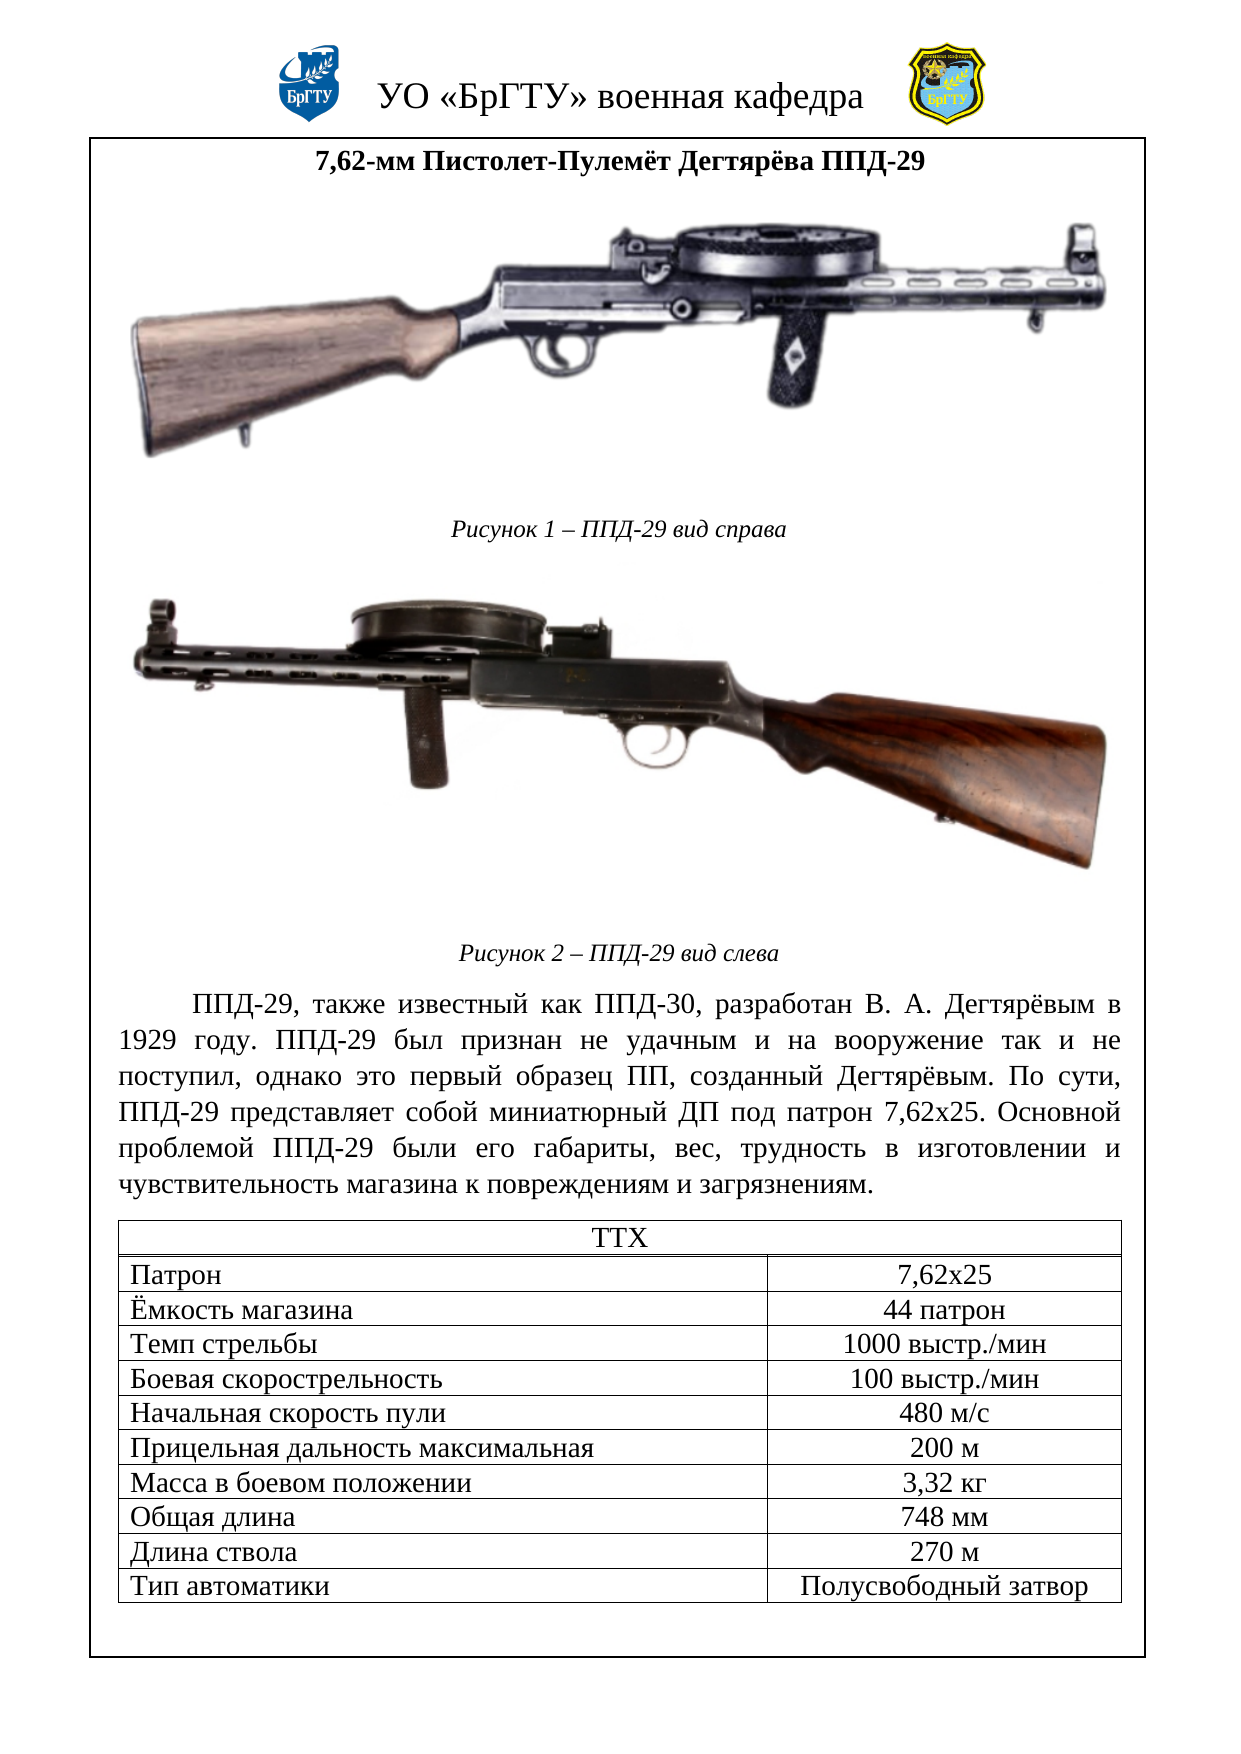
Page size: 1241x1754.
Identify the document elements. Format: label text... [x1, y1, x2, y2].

table_cell 100 выстр./мин [768, 1361, 1121, 1394]
table_cell Масса в боевом положении [119, 1465, 767, 1498]
table_cell Темп стрельбы [119, 1326, 767, 1360]
table_cell Начальная скорость пули [119, 1396, 767, 1429]
table_cell 748 мм [768, 1499, 1121, 1533]
picture [118, 214, 1123, 468]
picture [907, 42, 987, 126]
table_cell Тип автоматики [119, 1569, 767, 1602]
table_cell Общая длина [119, 1499, 767, 1533]
table_cell 1000 выстр./мин [768, 1326, 1121, 1360]
table_cell 44 патрон [768, 1292, 1121, 1325]
table_cell 7,62х25 [768, 1257, 1121, 1291]
table_cell Патрон [119, 1257, 767, 1291]
table_cell Прицельная дальность максимальная [119, 1430, 767, 1464]
table_cell 3,32 кг [768, 1465, 1121, 1498]
text Рисунок 1 – ППД-29 вид справа [118, 514, 1122, 543]
table_cell Полусвободный затвор [768, 1569, 1121, 1602]
table_cell Боевая скорострельность [119, 1361, 767, 1394]
table_cell 270 м [768, 1534, 1121, 1567]
picture [270, 44, 348, 123]
text 7,62-мм Пистолет-Пулемёт Дегтярёва ППД-29 [118, 143, 1122, 177]
text Рисунок 2 – ППД-29 вид слева [118, 938, 1122, 967]
table_cell 200 м [768, 1430, 1121, 1464]
table_cell 480 м/с [768, 1396, 1121, 1429]
table_cell Длина ствола [119, 1534, 767, 1567]
table_cell Ёмкость магазина [119, 1292, 767, 1325]
picture [126, 562, 1114, 920]
text ППД-29, также известный как ППД-30, разработан В. А. Дегтярёвым в 1929 году. ППД-29 был признан не удачным и на вооружение так и не поступил, однако это первый образец ПП, созданный Дегтярёвым. По сути, ППД-29 представляет собой миниатюрный ДП под патрон 7,62х25. Основной проблемой ППД-29 были его габариты, вес, трудность в изготовлении и чувствительность магазина к повреждениям и загрязнениям. [118, 986, 1122, 1200]
table_header ТТХ [119, 1221, 1121, 1254]
